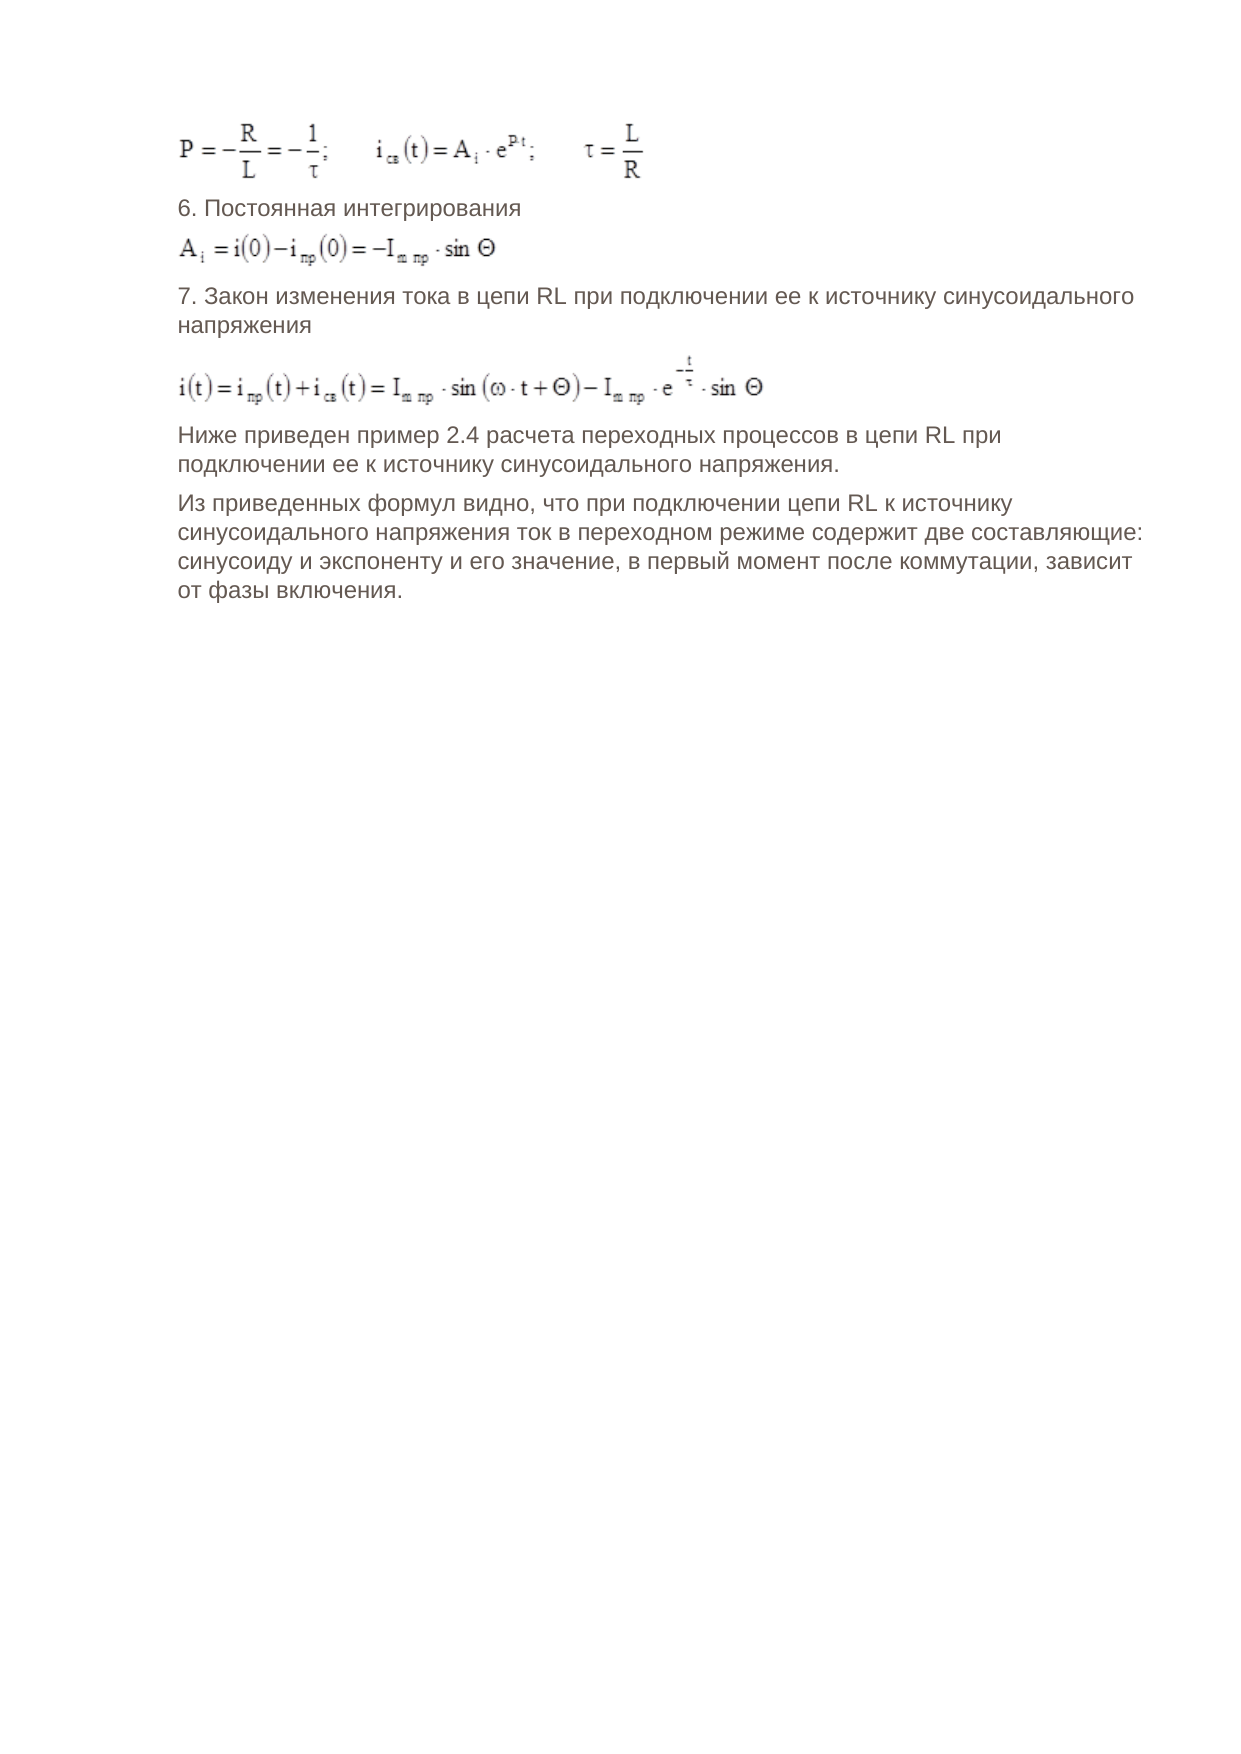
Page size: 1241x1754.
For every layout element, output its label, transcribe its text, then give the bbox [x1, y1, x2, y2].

text 7. Закон изменения тока в цепи RL при подключении ее к источнику синусоидального напряжения [177, 281, 1152, 338]
picture [177, 348, 767, 410]
text 6. Постоянная интегрирования [177, 192, 1152, 221]
picture [177, 118, 648, 183]
text Из приведенных формул видно, что при подключении цепи RL к источнику синусоидального напряжения ток в переходном режиме содержит две составляющие: синусоиду и экспоненту и его значение, в первый момент после коммутации, зависит от фазы включения. [177, 488, 1152, 603]
picture [177, 231, 501, 271]
text Ниже приведен пример 2.4 расчета переходных процессов в цепи RL при подключении ее к источнику синусоидального напряжения. [177, 420, 1152, 477]
